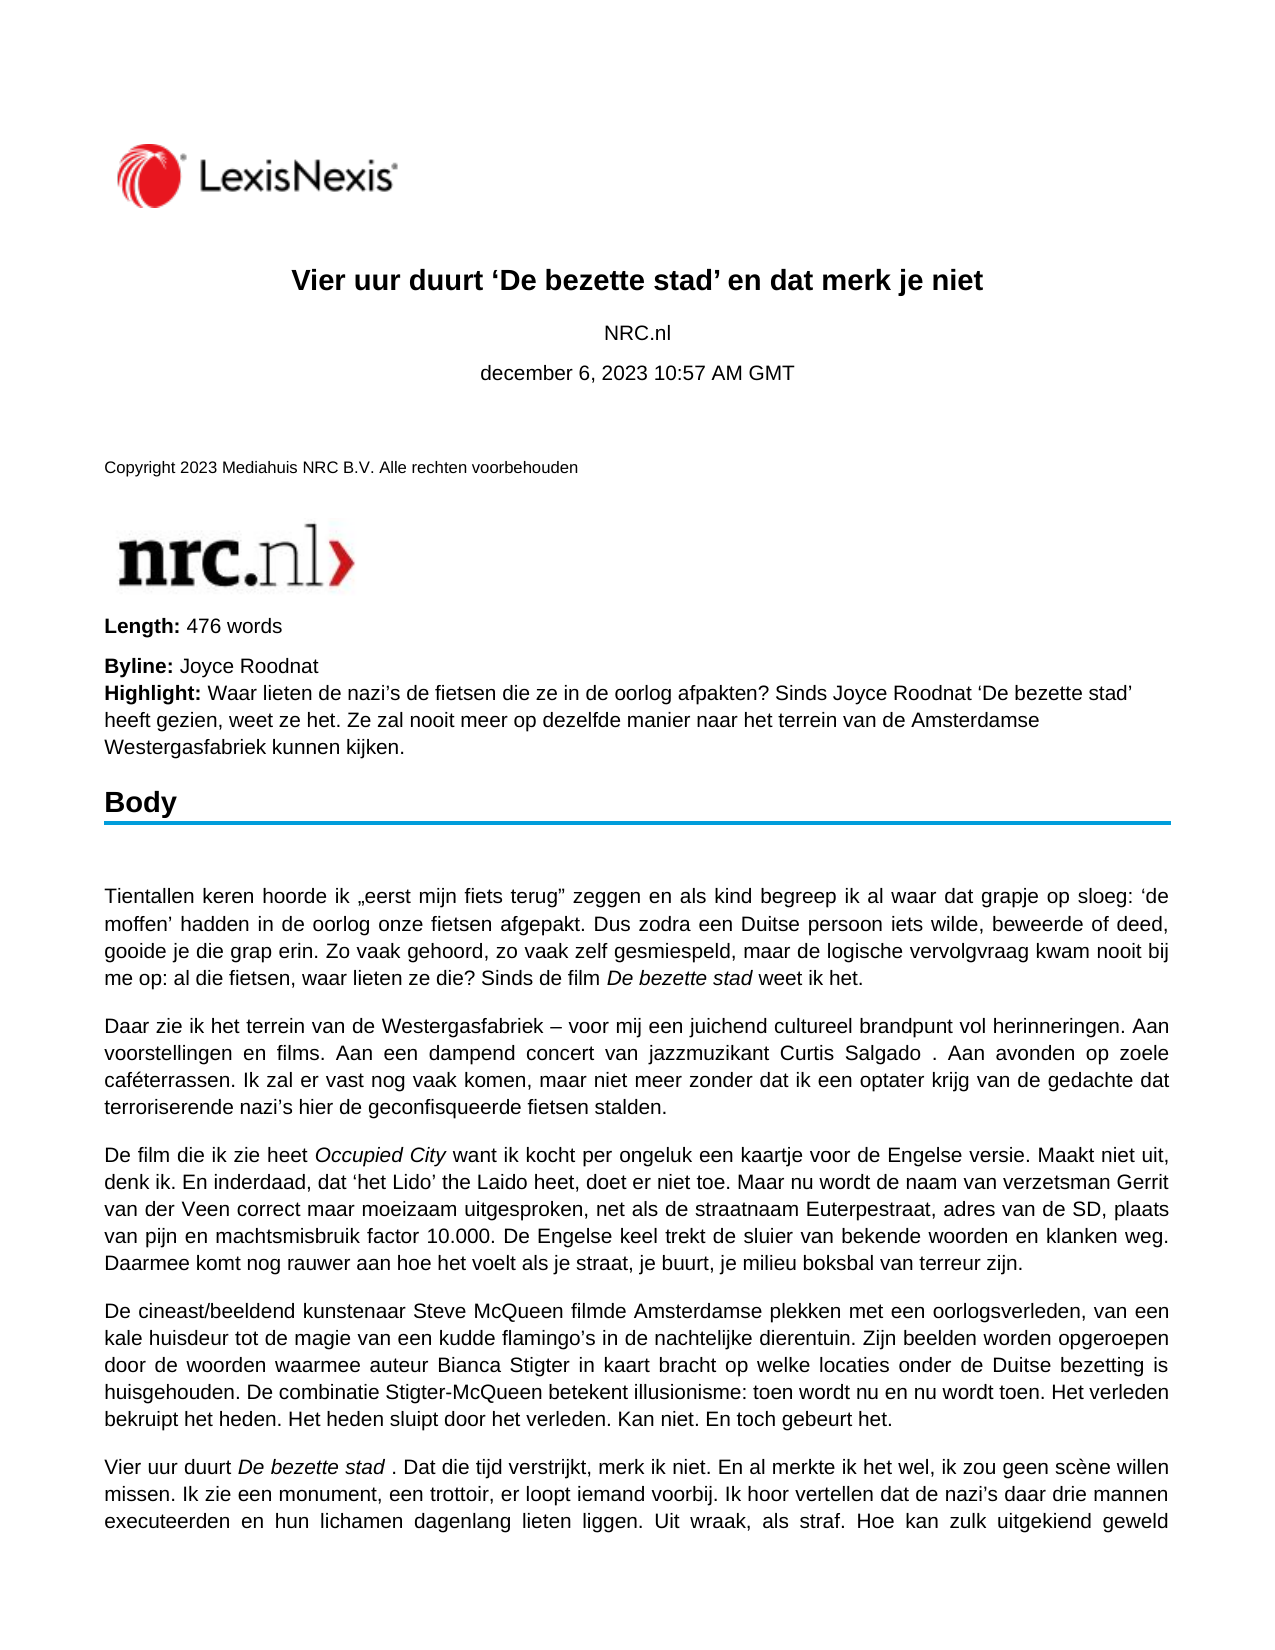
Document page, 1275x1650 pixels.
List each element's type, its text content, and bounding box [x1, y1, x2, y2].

text Length: 476 words [104, 611, 1171, 638]
text Byline: Joyce Roodnat [104, 650, 1171, 677]
text Tientallen keren hoorde ik „eerst mijn fiets terug” zeggen en als kind begreep ik al waar dat grapje op sloeg: ‘de moffen’ hadden in de oorlog onze fietsen afgepakt. Dus zodra een Duitse persoon iets wilde, beweerde of deed, gooide je die grap erin. Zo vaak gehoord, zo vaak zelf gesmiespeld, maar de logische vervolgvraag kwam nooit bij me op: al die fietsen, waar lieten ze die? Sinds de film De bezette stad weet ik het. [104, 881, 1171, 989]
text Copyright 2023 Mediahuis NRC B.V. Alle rechten voorbehouden [104, 426, 1171, 477]
text december 6, 2023 10:57 AM GMT [104, 357, 1171, 384]
text Body [104, 784, 1171, 819]
text Daar zie ik het terrein van de Westergasfabriek – voor mij een juichend cultureel brandpunt vol herinneringen. Aan voorstellingen en films. Aan een dampend concert van jazzmuzikant Curtis Salgado . Aan avonden op zoele caféterrassen. Ik zal er vast nog vaak komen, maar niet meer zonder dat ik een optater krijg van de gedachte dat terroriserende nazi’s hier de geconfisqueerde fietsen stalden. [104, 1010, 1171, 1119]
text Highlight: Waar lieten de nazi’s de fietsen die ze in de oorlog afpakten? Sinds Joyce Roodnat ‘De bezette stad’ heeft gezien, weet ze het. Ze zal nooit meer op dezelfde manier naar het terrein van de Amsterdamse Westergasfabriek kunnen kijken. [104, 677, 1171, 759]
picture [104, 518, 364, 599]
subtitle Vier uur duurt ‘De bezette stad’ en dat merk je niet [104, 261, 1171, 297]
text De film die ik zie heet Occupied City want ik kocht per ongeluk een kaartje voor de Engelse versie. Maakt niet uit, denk ik. En inderdaad, dat ‘het Lido’ the Laido heet, doet er niet toe. Maar nu wordt de naam van verzetsman Gerrit van der Veen correct maar moeizaam uitgesproken, net als de straatnaam Euterpestraat, adres van de SD, plaats van pijn en machtsmisbruik factor 10.000. De Engelse keel trekt de sluier van bekende woorden en klanken weg. Daarmee komt nog rauwer aan hoe het voelt als je straat, je buurt, je milieu boksbal van terreur zijn. [104, 1139, 1171, 1275]
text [104, 1452, 1171, 1533]
text NRC.nl [104, 318, 1171, 345]
picture [104, 144, 412, 208]
text De cineast/beeldend kunstenaar Steve McQueen filmde Amsterdamse plekken met een oorlogsverleden, van een kale huisdeur tot de magie van een kudde flamingo’s in de nachtelijke dierentuin. Zijn beelden worden opgeroepen door de woorden waarmee auteur Bianca Stigter in kaart bracht op welke locaties onder de Duitse bezetting is huisgehouden. De combinatie Stigter-McQueen betekent illusionisme: toen wordt nu en nu wordt toen. Het verleden bekruipt het heden. Het heden sluipt door het verleden. Kan niet. En toch gebeurt het. [104, 1296, 1171, 1431]
